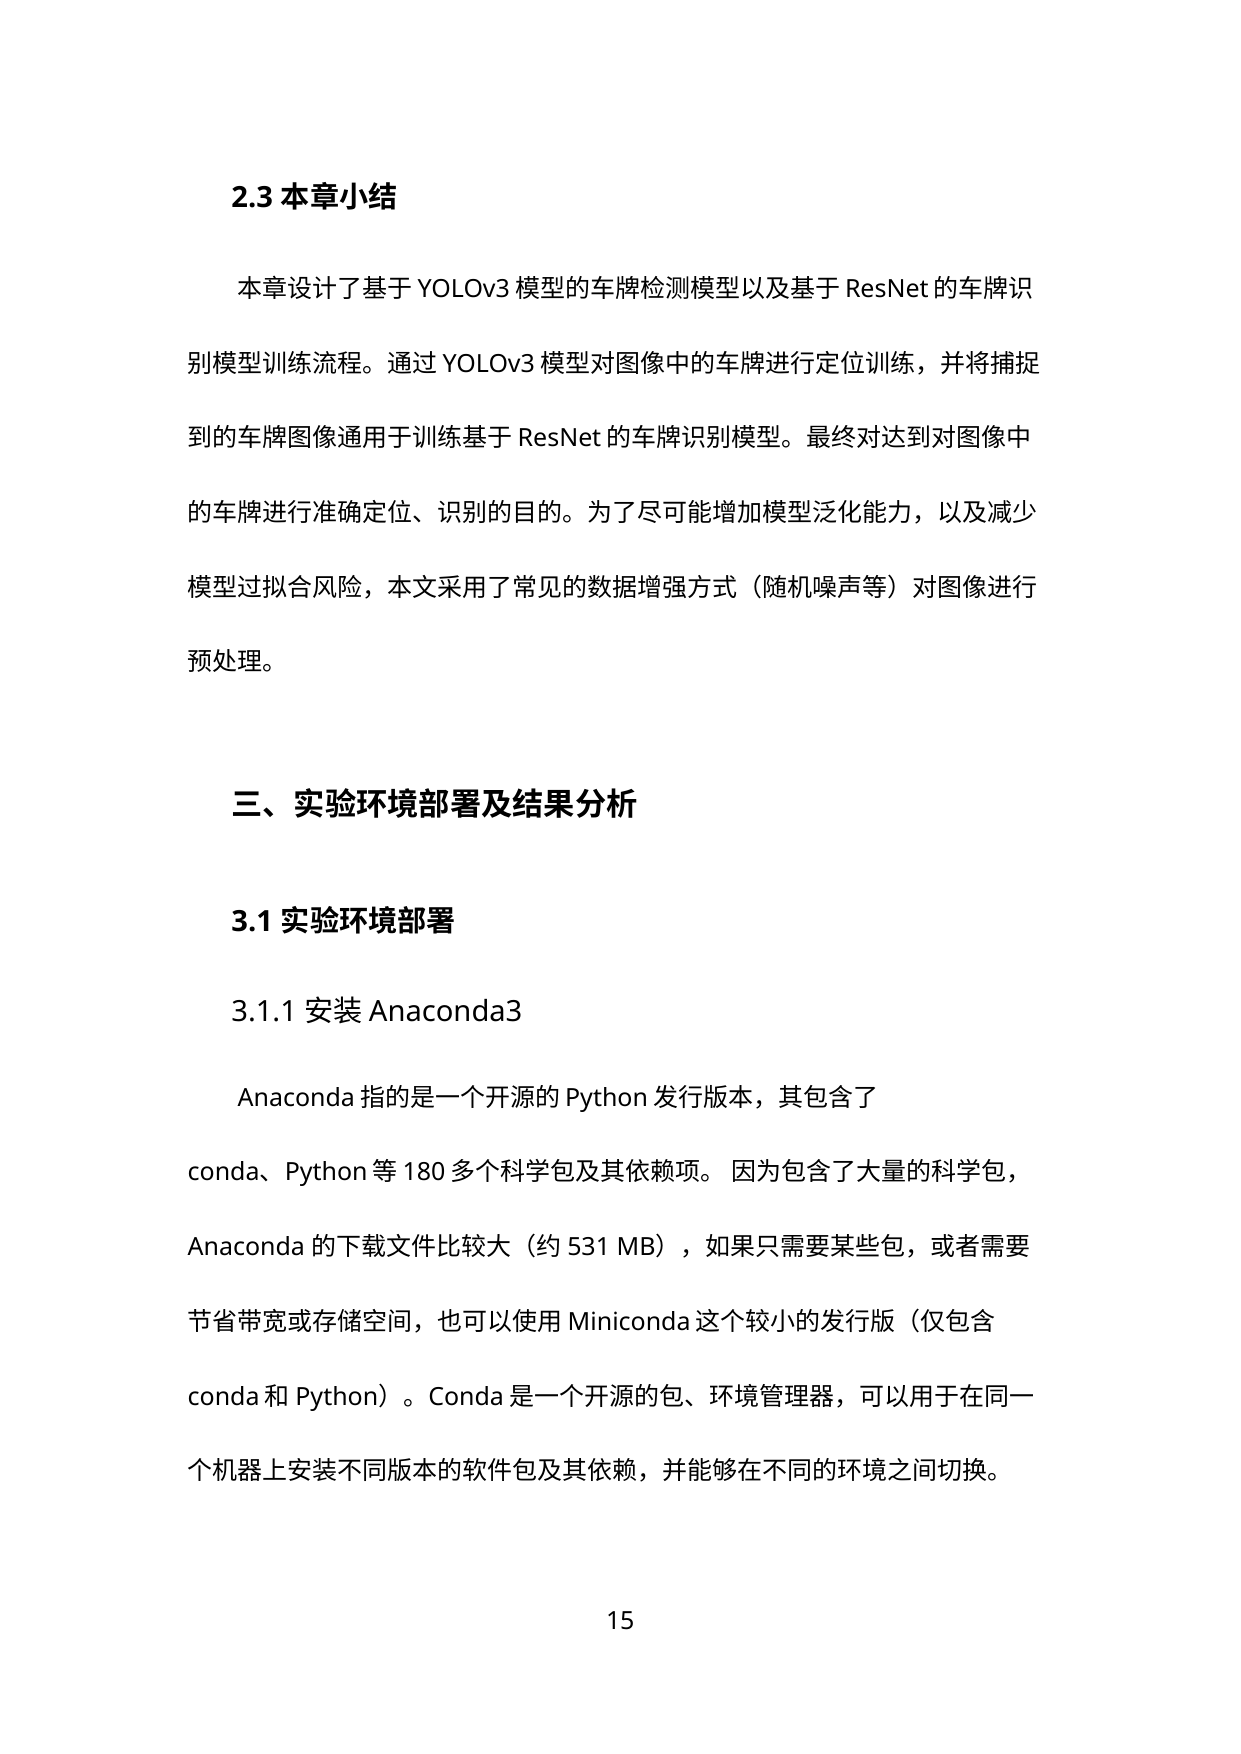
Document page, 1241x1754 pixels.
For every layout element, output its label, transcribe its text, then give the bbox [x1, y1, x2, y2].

subtitle 三、实验环境部署及结果分析 [187, 769, 1053, 834]
subtitle 3.1 实验环境部署 [187, 886, 1053, 951]
subtitle 2.3 本章小结 [187, 163, 1053, 228]
text 本章设计了基于YOLOv3模型的车牌检测模型以及基于ResNet的车牌识别模型训练流程。通过YOLOv3模型对图像中的车牌进行定位训练，并将捕捉到的车牌图像通用于训练基于ResNet的车牌识别模型。最终对达到对图像中的车牌进行准确定位、识别的目的。为了尽可能增加模型泛化能力，以及减少模型过拟合风险，本文采用了常见的数据增强方式（随机噪声等）对图像进行预处理。 [187, 254, 1053, 692]
subtitle 3.1.1 安装Anaconda3 [187, 977, 1053, 1042]
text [187, 1063, 1053, 1501]
